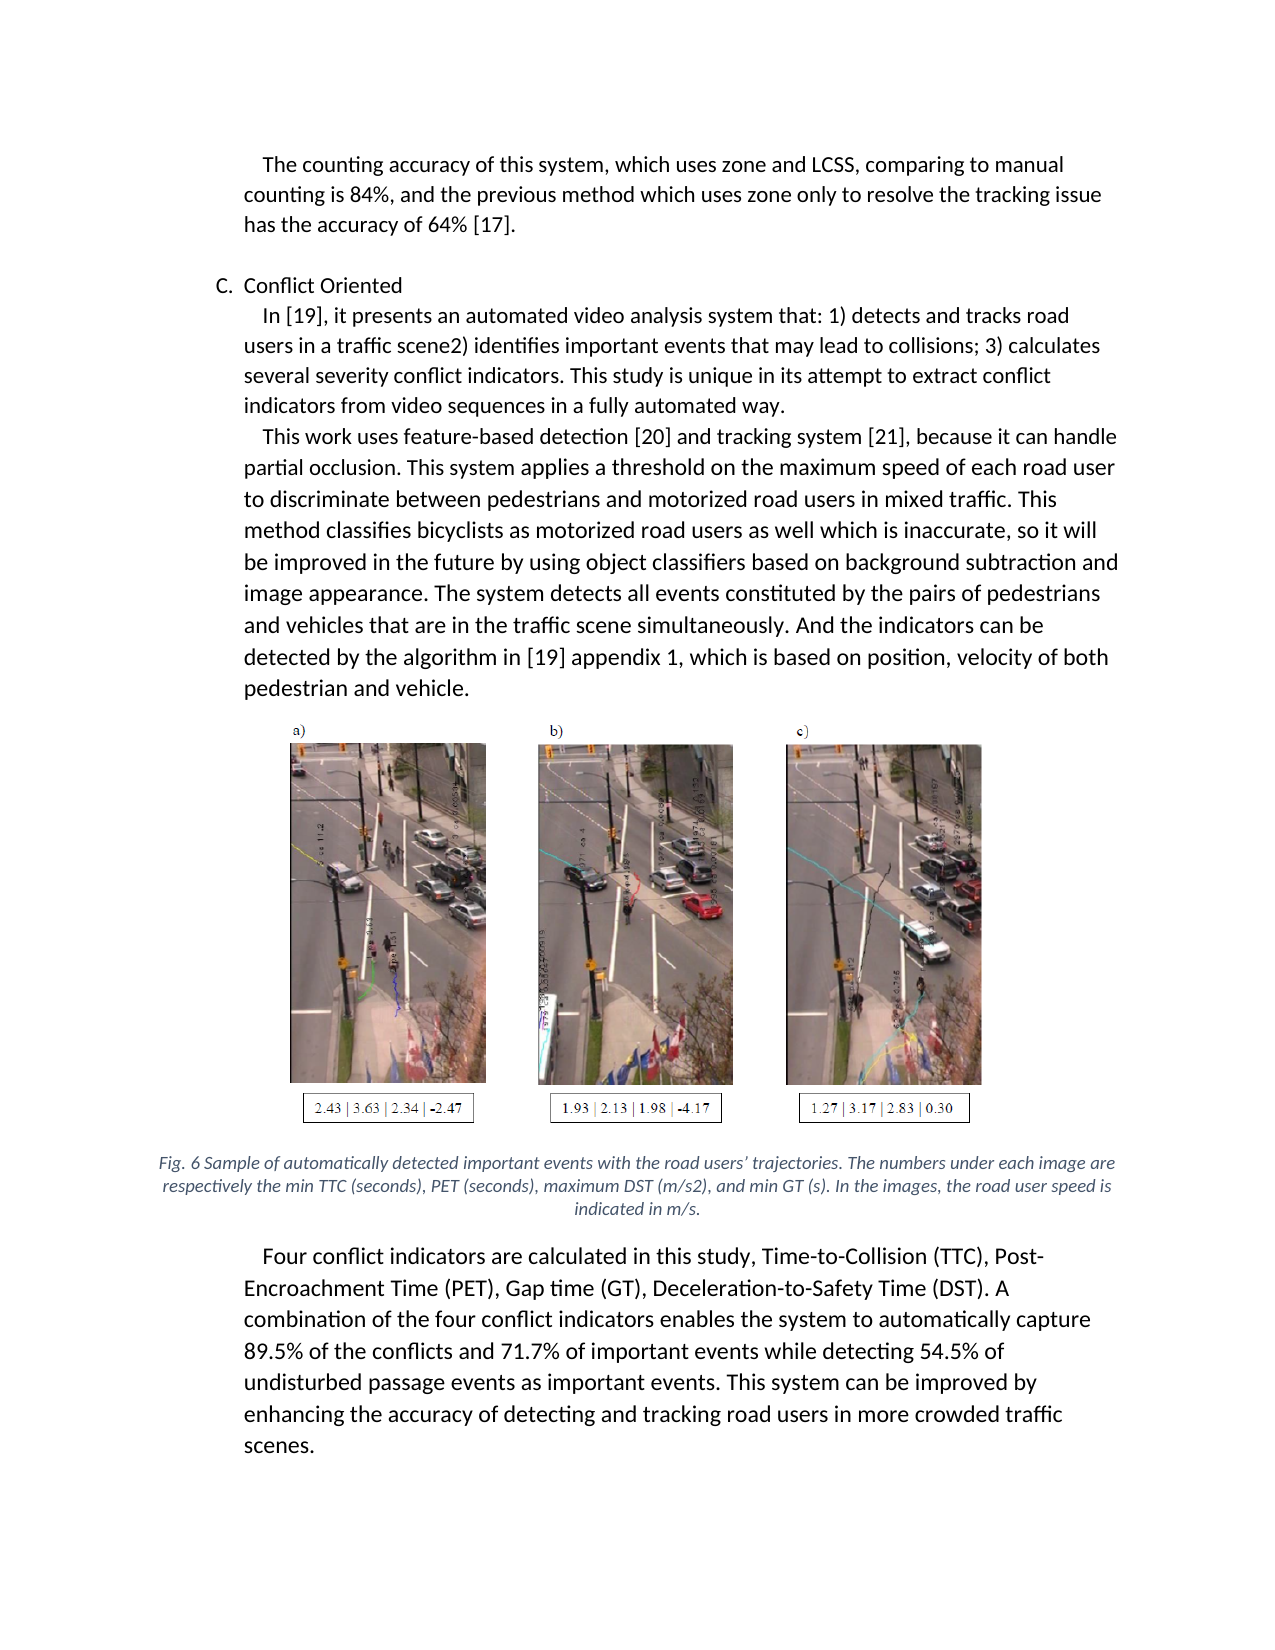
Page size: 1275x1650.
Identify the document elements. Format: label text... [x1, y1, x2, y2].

picture [262, 704, 1005, 1133]
list Four conflict indicators are calculated in this study, Time-to-Collision (TTC), Post-Encroachment Time (PET), Gap time (GT), Deceleration-to-Safety Time (DST). A combination of the four conflict indicators enables the system to automatically capture 89.5% of the conflicts and 71.7% of important events while detecting 54.5% of undisturbed passage events as important events. This system can be improved by enhancing the accuracy of detecting and tracking road users in more crowded traffic scenes. [244, 1241, 1125, 1460]
list This work uses feature-based detection [20] and tracking system [21], because it can handle partial occlusion. This system applies a threshold on the maximum speed of each road user to discriminate between pedestrians and motorized road users in mixed traffic. This method classifies bicyclists as motorized road users as well which is inaccurate, so it will be improved in the future by using object classifiers based on background subtraction and image appearance. The system detects all events constituted by the pairs of pedestrians and vehicles that are in the traffic scene simultaneously. And the indicators can be detected by the algorithm in [19] appendix 1, which is based on position, velocity of both pedestrian and vehicle. [244, 422, 1125, 702]
list The counting accuracy of this system, which uses zone and LCSS, comparing to manual counting is 84%, and the previous method which uses zone only to resolve the tracking issue has the accuracy of 64% [17]. [244, 150, 1125, 238]
list In [19], it presents an automated video analysis system that: 1) detects and tracks road users in a traffic scene2) identifies important events that may lead to collisions; 3) calculates several severity conflict indicators. This study is unique in its attempt to extract conflict indicators from video sequences in a fully automated way. [244, 301, 1125, 420]
list Conflict Oriented [216, 271, 1125, 299]
